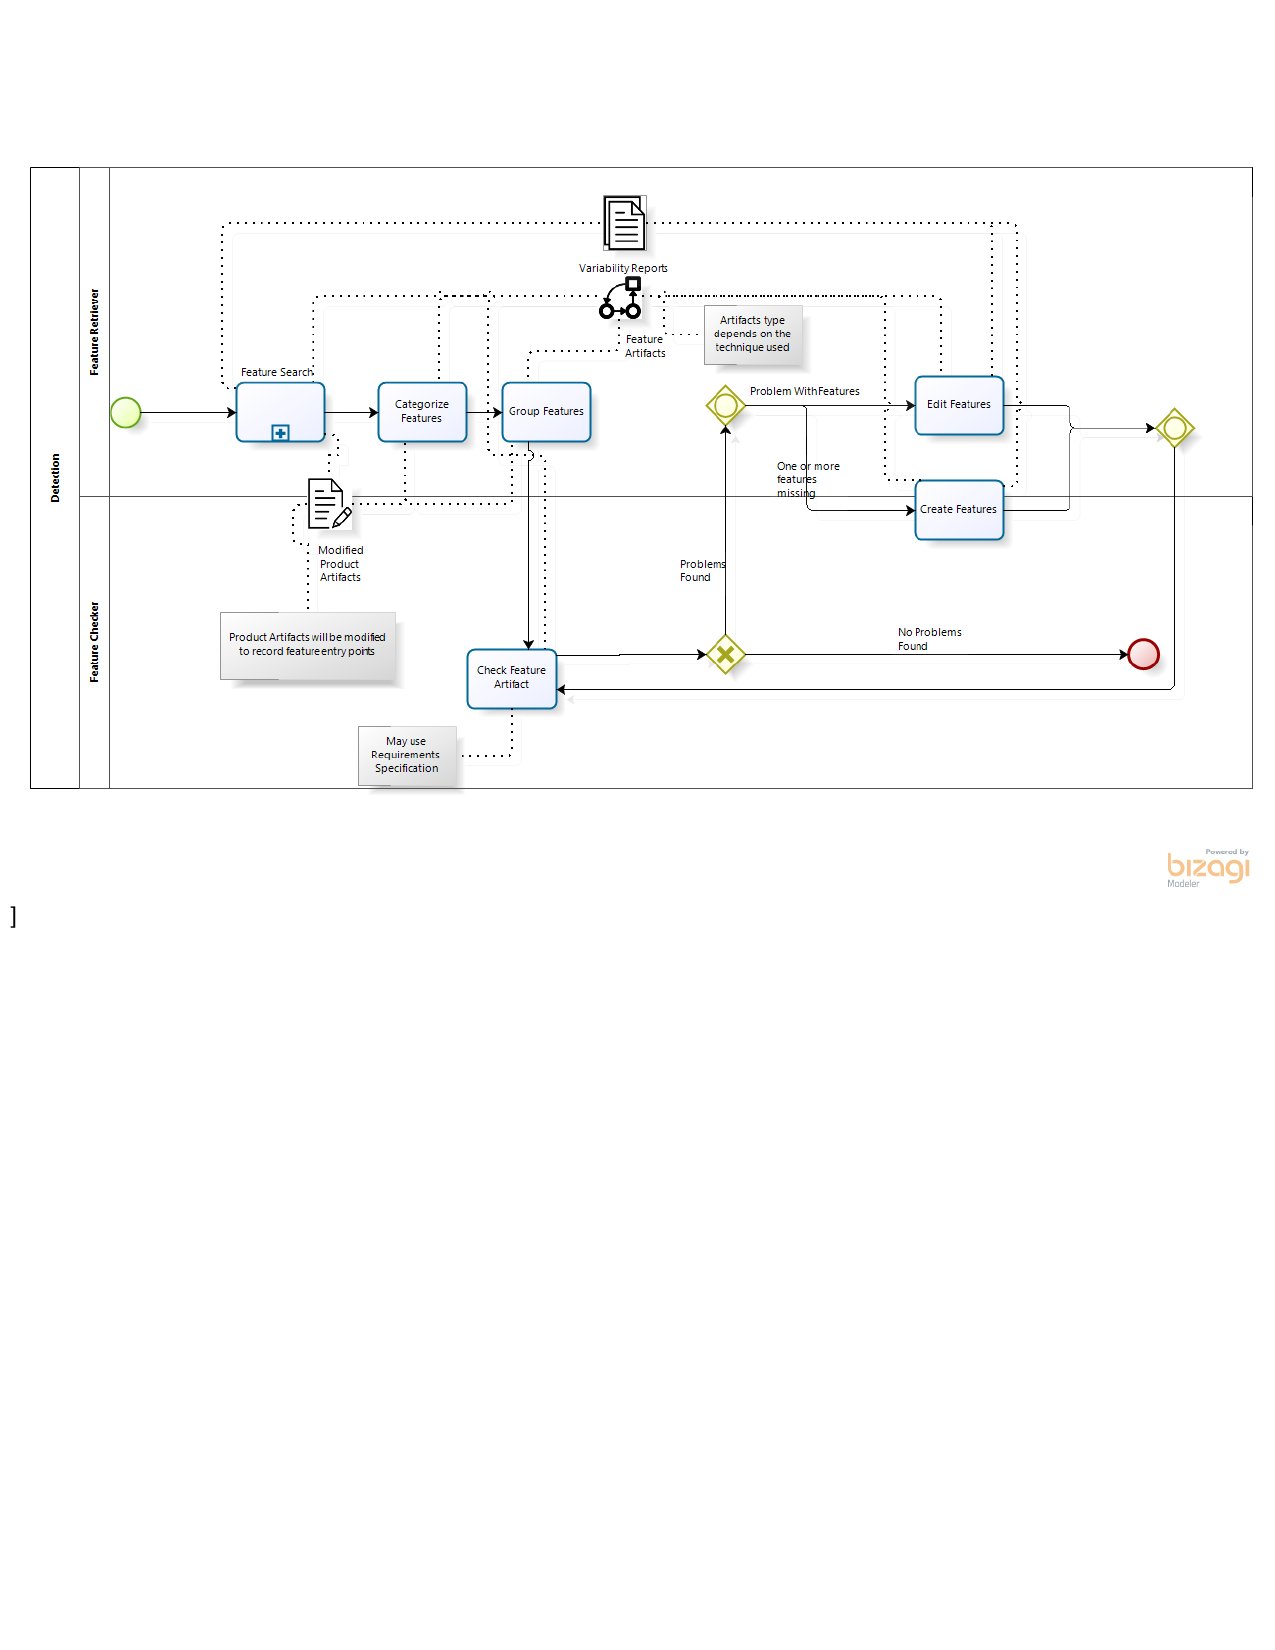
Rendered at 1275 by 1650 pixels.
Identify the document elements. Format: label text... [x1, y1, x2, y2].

text ] [10, 898, 1098, 928]
picture [10, 147, 1271, 898]
